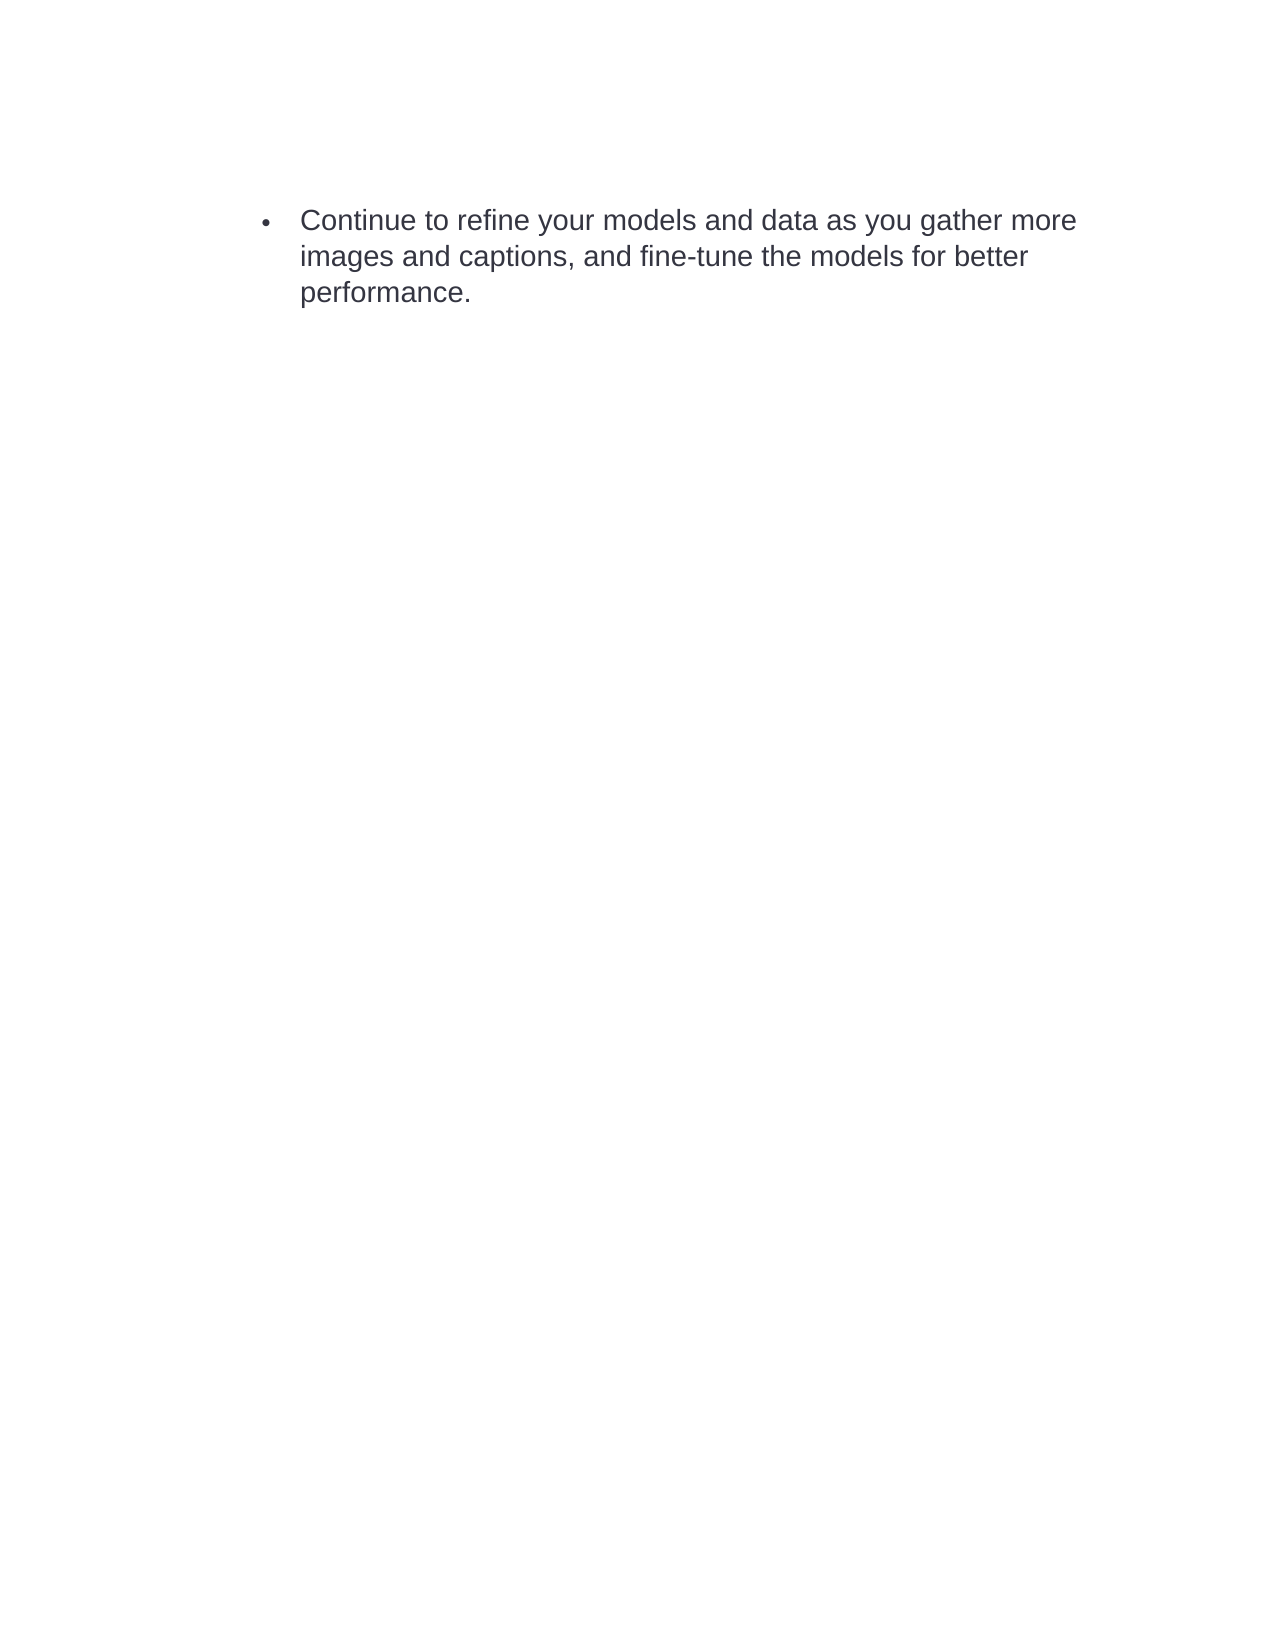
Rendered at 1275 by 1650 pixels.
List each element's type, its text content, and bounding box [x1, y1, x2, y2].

list Continue to refine your models and data as you gather more images and captions, and fine-tune the models for better performance. [262, 203, 1125, 309]
